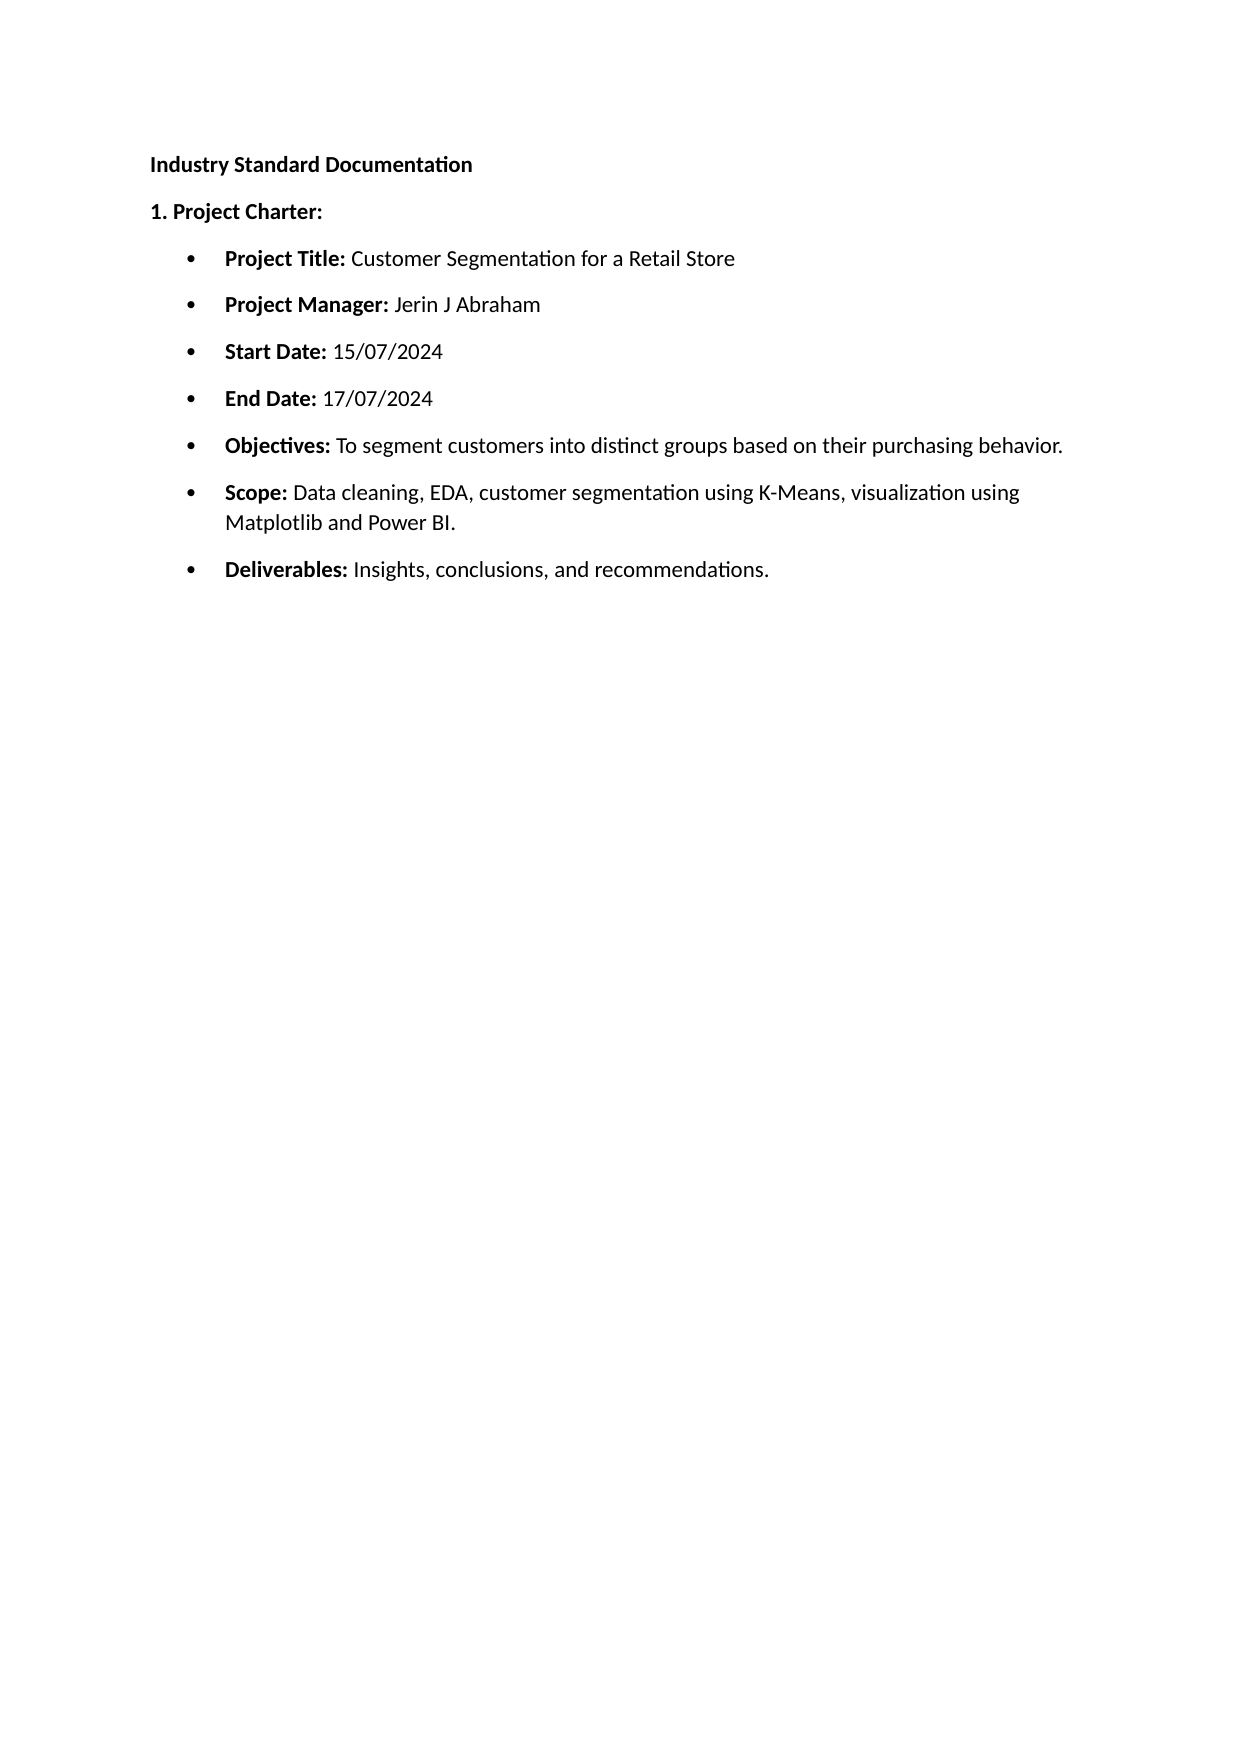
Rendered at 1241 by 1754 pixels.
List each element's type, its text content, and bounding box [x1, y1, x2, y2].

list Scope: Data cleaning, EDA, customer segmentation using K-Means, visualization using Matplotlib and Power BI. [187, 478, 1090, 536]
list Objectives: To segment customers into distinct groups based on their purchasing behavior. [187, 431, 1090, 459]
list Deliverables: Insights, conclusions, and recommendations. [187, 555, 1090, 583]
list Start Date: 15/07/2024 [187, 337, 1090, 366]
list End Date: 17/07/2024 [187, 384, 1090, 412]
text 1. Project Charter: [150, 197, 1090, 225]
text Industry Standard Documentation [150, 150, 1090, 178]
list Project Title: Customer Segmentation for a Retail Store [187, 244, 1090, 272]
list Project Manager: Jerin J Abraham [187, 291, 1090, 319]
